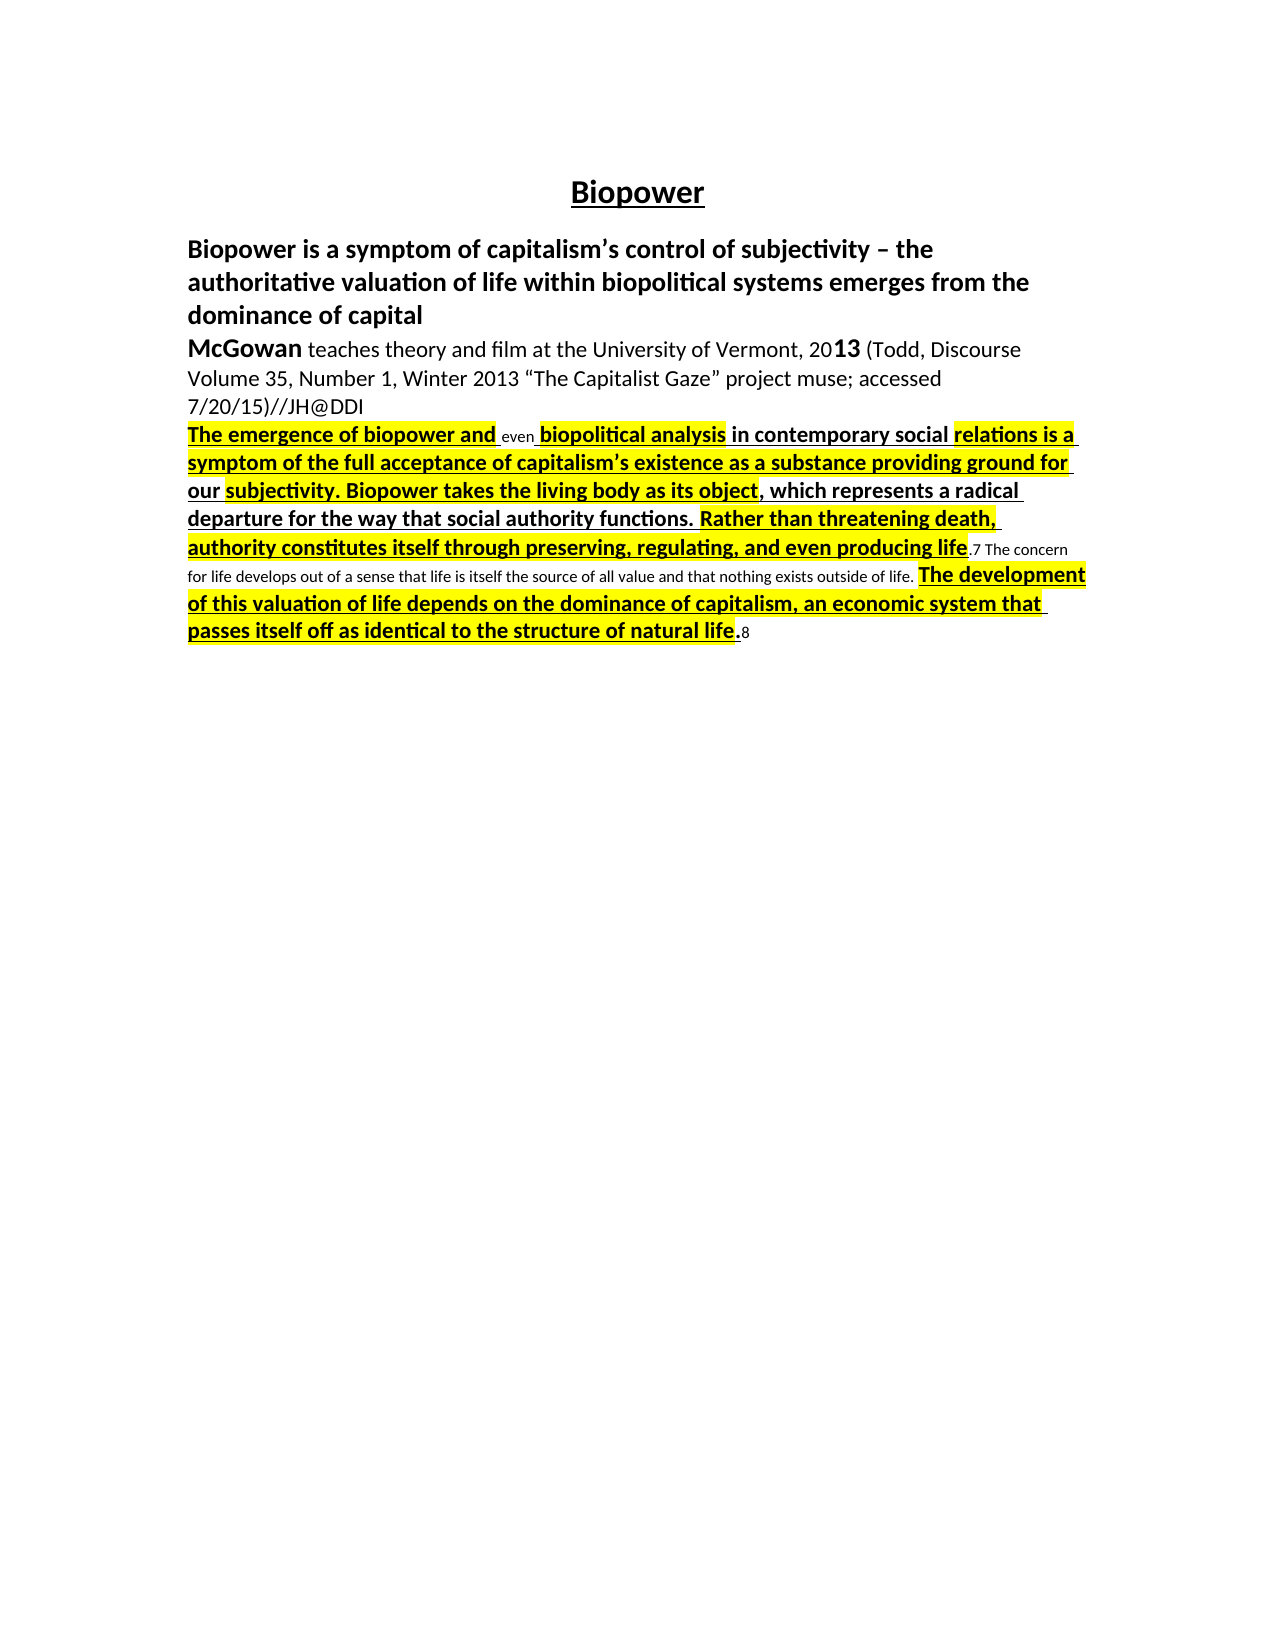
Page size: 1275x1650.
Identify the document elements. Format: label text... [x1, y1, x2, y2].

subtitle Biopower is a symptom of capitalism’s control of subjectivity – the authoritative valuation of life within biopolitical systems emerges from the dominance of capital [187, 232, 1087, 331]
subtitle Biopower [187, 171, 1087, 212]
text The emergence of biopower and even biopolitical analysis in contemporary social relations is a symptom of the full acceptance of capitalism’s existence as a substance providing ground for our subjectivity. Biopower takes the living body as its object, which represents a radical departure for the way that social authority functions. Rather than threatening death, authority constitutes itself through preserving, regulating, and even producing life.7 The concern for life develops out of a sense that life is itself the source of all value and that nothing exists outside of life. The development of this valuation of life depends on the dominance of capitalism, an economic system that passes itself off as identical to the structure of natural life.8 [187, 421, 1087, 645]
text McGowan teaches theory and film at the University of Vermont, 2013 (Todd, Discourse Volume 35, Number 1, Winter 2013 “The Capitalist Gaze” project muse; accessed 7/20/15)//JH@DDI [187, 331, 1087, 421]
